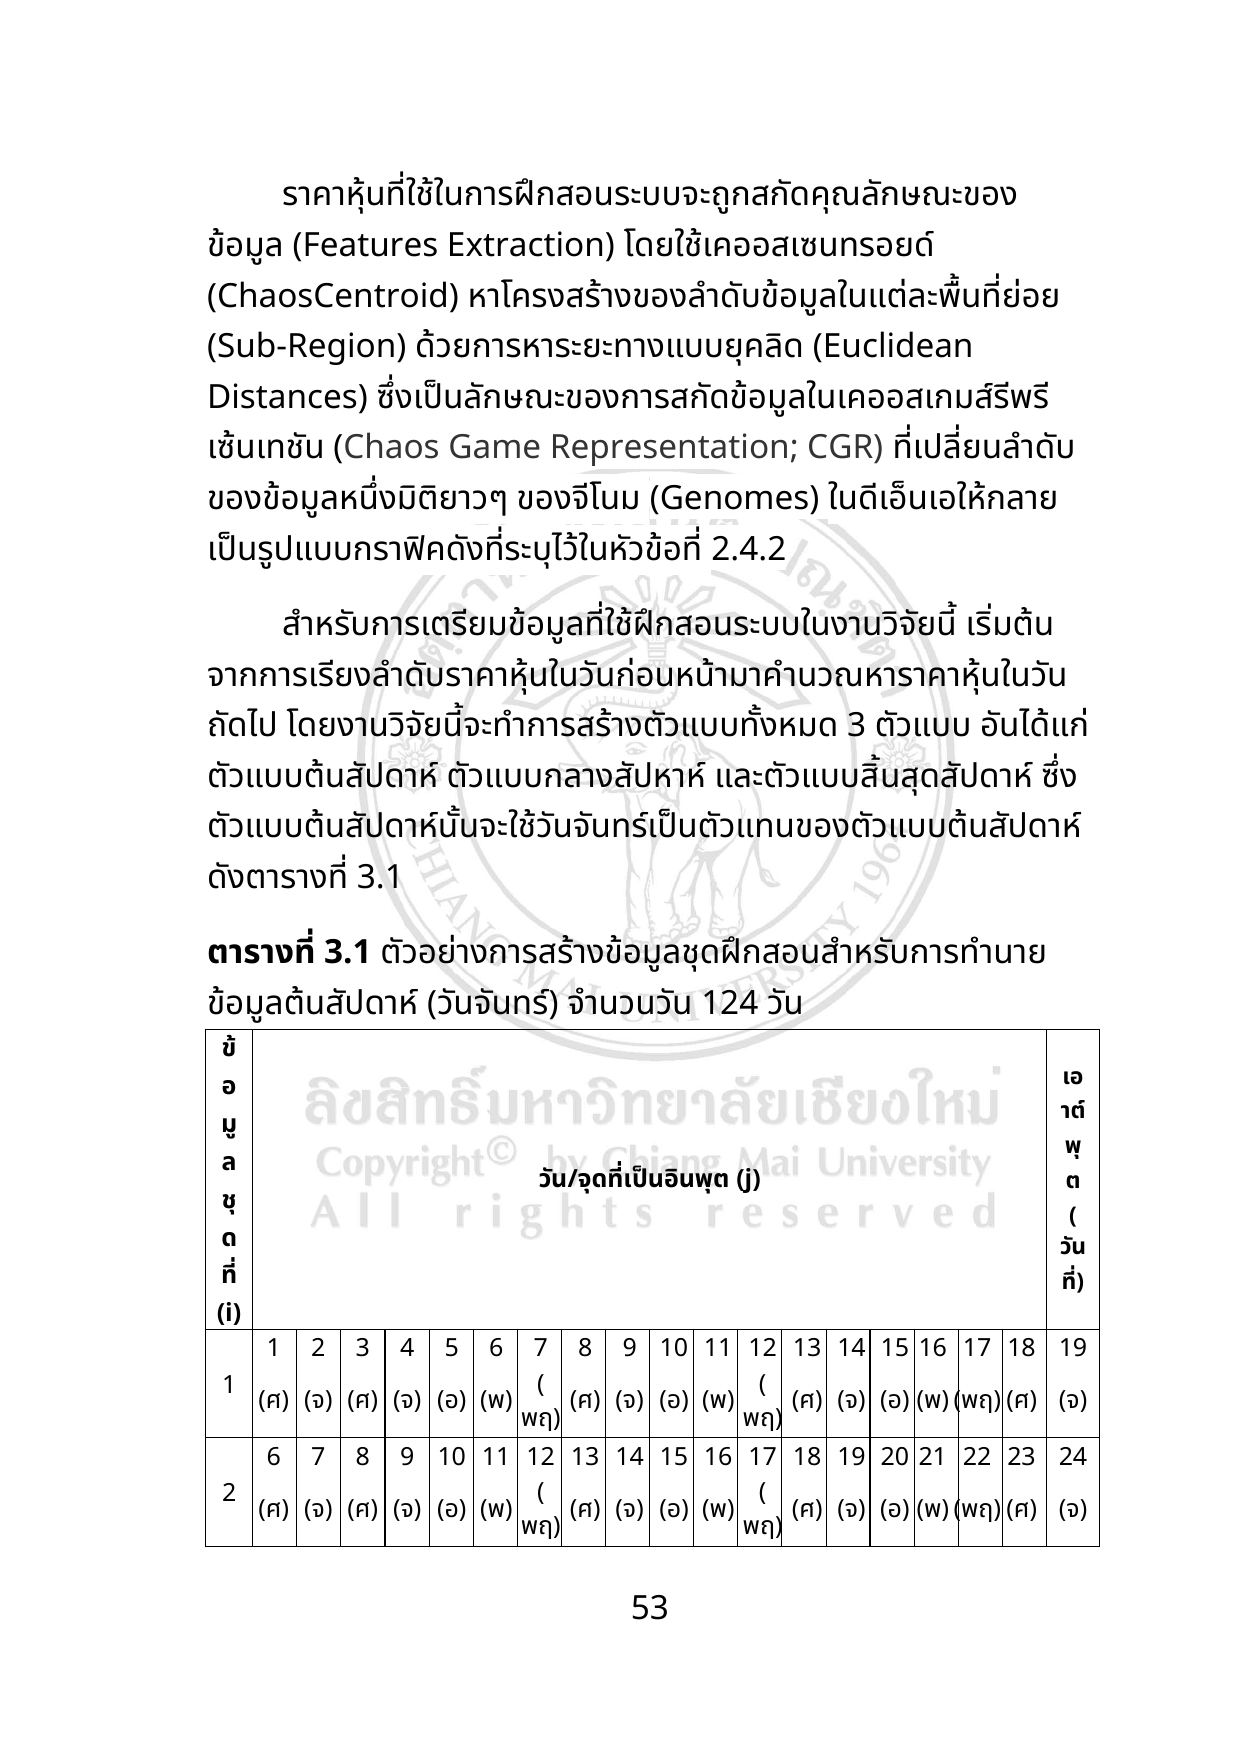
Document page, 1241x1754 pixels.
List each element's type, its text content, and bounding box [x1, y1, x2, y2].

table_cell (ศ) [1003, 1364, 1046, 1437]
table_cell (พ) [474, 1364, 517, 1437]
table_cell (พฤ) [518, 1473, 561, 1546]
table_cell 23 [1003, 1438, 1046, 1472]
table_cell 16 [915, 1330, 958, 1364]
table_cell (ศ) [341, 1364, 384, 1437]
table_cell 20 [871, 1438, 914, 1472]
table_cell (จ) [297, 1364, 340, 1437]
table_cell (พ) [694, 1473, 737, 1546]
table_cell 13 [782, 1330, 826, 1364]
table_cell (พ) [694, 1364, 737, 1437]
table_cell 8 [562, 1330, 605, 1364]
table_cell (จ) [606, 1364, 649, 1437]
table_cell (พ) [474, 1473, 517, 1546]
table_cell (พฤ) [959, 1364, 1002, 1437]
table_cell (จ) [386, 1473, 429, 1546]
table_header วัน/จุดที่เป็นอินพุต (j) [253, 1030, 1046, 1329]
table_cell (พฤ) [518, 1364, 561, 1437]
table_cell (จ) [386, 1364, 429, 1437]
table_cell 24 [1047, 1438, 1099, 1472]
table_cell 8 [341, 1438, 384, 1472]
table_cell 12 [738, 1330, 781, 1364]
table_header ข้อมูล ชุดที่ (i) [206, 1030, 252, 1329]
table_cell (อ) [430, 1473, 473, 1546]
table_cell 22 [959, 1438, 1002, 1472]
table_cell 17 [959, 1330, 1002, 1364]
text ตารางที่ 3.1 ตัวอย่างการสร้างข้อมูลชุดฝึกสอนสำหรับการทำนายข้อมูลต้นสัปดาห์ (วันจันทร์) จำนวนวัน 124 วัน [207, 928, 1092, 1029]
table_cell 19 [1047, 1330, 1099, 1364]
table_cell 13 [562, 1438, 605, 1472]
table_cell 11 [694, 1330, 737, 1364]
table_cell (จ) [297, 1473, 340, 1546]
table_cell 10 [430, 1438, 473, 1472]
table_cell (จ) [1047, 1364, 1099, 1437]
table_cell (ศ) [253, 1473, 296, 1546]
table_cell (จ) [827, 1364, 869, 1437]
table_cell 10 [650, 1330, 693, 1364]
table_cell 9 [606, 1330, 649, 1364]
table_header เอาต์พุต (วันที่) [1047, 1030, 1099, 1329]
table_cell 18 [1003, 1330, 1046, 1364]
table_cell 2 [206, 1438, 252, 1546]
table_cell (อ) [871, 1473, 914, 1546]
table_cell (ศ) [782, 1364, 826, 1437]
table_cell 9 [386, 1438, 429, 1472]
table_cell 4 [386, 1330, 429, 1364]
table_cell (ศ) [1003, 1473, 1046, 1546]
table_cell (ศ) [341, 1473, 384, 1546]
table_cell 3 [341, 1330, 384, 1364]
table_cell 1 [206, 1330, 252, 1437]
table_cell 18 [782, 1438, 826, 1472]
table_cell 7 [518, 1330, 561, 1364]
table_cell 15 [871, 1330, 914, 1364]
table_cell (ศ) [562, 1364, 605, 1437]
table_cell (จ) [827, 1473, 869, 1546]
table_cell (อ) [650, 1364, 693, 1437]
table_cell 6 [474, 1330, 517, 1364]
table_cell (ศ) [782, 1473, 826, 1546]
table_cell 14 [827, 1330, 869, 1364]
text ราคาหุ้นที่ใช้ในการฝึกสอนระบบจะถูกสกัดคุณลักษณะของข้อมูล (Features Extraction) โดยใช้เคออสเซนทรอยด์ (ChaosCentroid) หาโครงสร้างของลำดับข้อมูลในแต่ละพื้นที่ย่อย (Sub-Region) ด้วยการหาระยะทางแบบยุคลิด (Euclidean Distances) ซึ่งเป็นลักษณะของการสกัดข้อมูลในเคออสเกมส์รีพรีเซ้นเทชัน (Chaos Game Representation; CGR) ที่เปลี่ยนลำดับของข้อมูลหนึ่งมิติยาวๆ ของจีโนม (Genomes) ในดีเอ็นเอให้กลายเป็นรูปแบบกราฟิคดังที่ระบุไว้ในหัวข้อที่ 2.4.2 [207, 170, 1092, 575]
table_cell (อ) [650, 1473, 693, 1546]
table_cell 14 [606, 1438, 649, 1472]
table_cell 6 [253, 1438, 296, 1472]
table_cell (ศ) [562, 1473, 605, 1546]
table_cell 2 [297, 1330, 340, 1364]
table_cell (พฤ) [738, 1364, 781, 1437]
table_cell (พ) [915, 1364, 958, 1437]
text สำหรับการเตรียมข้อมูลที่ใช้ฝึกสอนระบบในงานวิจัยนี้ เริ่มต้นจากการเรียงลำดับราคาหุ้นในวันก่อนหน้ามาคำนวณหาราคาหุ้นในวันถัดไป โดยงานวิจัยนี้จะทำการสร้างตัวแบบทั้งหมด 3 ตัวแบบ อันได้แก่ ตัวแบบต้นสัปดาห์ ตัวแบบกลางสัปหาห์ และตัวแบบสิ้นสุดสัปดาห์ ซึ่งตัวแบบต้นสัปดาห์นั้นจะใช้วันจันทร์เป็นตัวแทนของตัวแบบต้นสัปดาห์ ดังตารางที่ 3.1 [207, 600, 1092, 903]
picture [206, 232, 1093, 1029]
table_cell (พฤ) [738, 1473, 781, 1546]
table_cell 15 [650, 1438, 693, 1472]
table_cell (พฤ) [959, 1473, 1002, 1546]
table_cell (จ) [606, 1473, 649, 1546]
table_cell (จ) [1047, 1473, 1099, 1546]
table_cell (อ) [430, 1364, 473, 1437]
table_cell 12 [518, 1438, 561, 1472]
table_cell (อ) [871, 1364, 914, 1437]
table_cell (ศ) [253, 1364, 296, 1437]
table_cell 21 [915, 1438, 958, 1472]
table_cell 19 [827, 1438, 869, 1472]
table_cell (พ) [915, 1473, 958, 1546]
table_cell 16 [694, 1438, 737, 1472]
table_cell 1 [253, 1330, 296, 1364]
table_cell 11 [474, 1438, 517, 1472]
table_cell 17 [738, 1438, 781, 1472]
table_cell 7 [297, 1438, 340, 1472]
table_cell 5 [430, 1330, 473, 1364]
